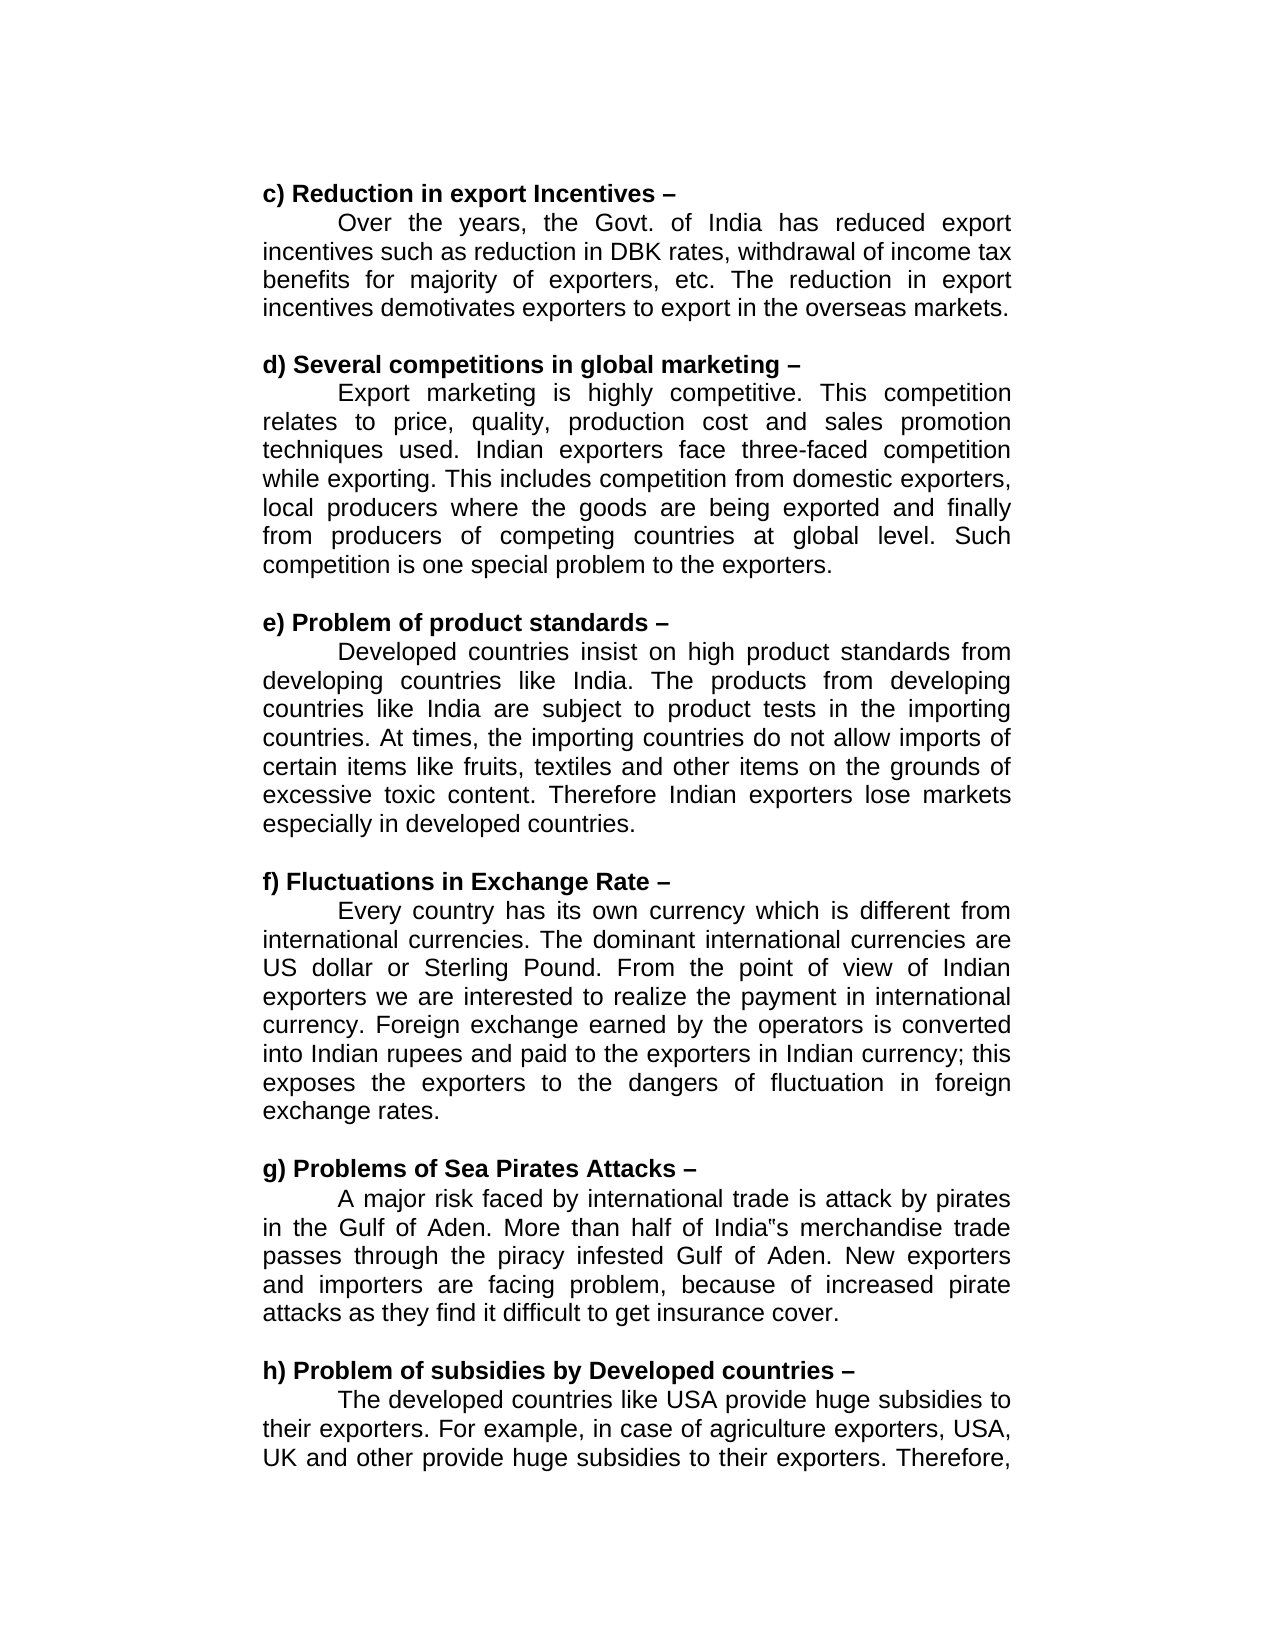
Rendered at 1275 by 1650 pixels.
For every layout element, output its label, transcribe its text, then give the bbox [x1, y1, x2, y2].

text f) Fluctuations in Exchange Rate – [262, 867, 1125, 896]
text Every country has its own currency which is different from international currencies. The dominant international currencies are US dollar or Sterling Pound. From the point of view of Indian exporters we are interested to realize the payment in international currency. Foreign exchange earned by the operators is converted into Indian rupees and paid to the exporters in Indian currency; this exposes the exporters to the dangers of fluctuation in foreign exchange rates. [262, 897, 1012, 1125]
text e) Problem of product standards – [262, 608, 1125, 637]
text c) Reduction in export Incentives – [262, 179, 1125, 208]
text Developed countries insist on high product standards from developing countries like India. The products from developing countries like India are subject to product tests in the importing countries. At times, the importing countries do not allow imports of certain items like fruits, textiles and other items on the grounds of excessive toxic content. Therefore Indian exporters lose markets especially in developed countries. [262, 638, 1012, 837]
text h) Problem of subsidies by Developed countries – [262, 1356, 1125, 1384]
text g) Problems of Sea Pirates Attacks – [262, 1154, 1125, 1183]
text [262, 1386, 1012, 1471]
text A major risk faced by international trade is attack by pirates in the Gulf of Aden. More than half of India‟s merchandise trade passes through the piracy infested Gulf of Aden. New exporters and importers are facing problem, because of increased pirate attacks as they find it difficult to get insurance cover. [262, 1184, 1012, 1327]
text Over the years, the Govt. of India has reduced export incentives such as reduction in DBK rates, withdrawal of income tax benefits for majority of exporters, etc. The reduction in export incentives demotivates exporters to export in the overseas markets. [262, 209, 1012, 322]
text d) Several competitions in global marketing – [262, 350, 1125, 379]
text Export marketing is highly competitive. This competition relates to price, quality, production cost and sales promotion techniques used. Indian exporters face three-faced competition while exporting. This includes competition from domestic exporters, local producers where the goods are being exported and finally from producers of competing countries at global level. Such competition is one special problem to the exporters. [262, 379, 1012, 578]
